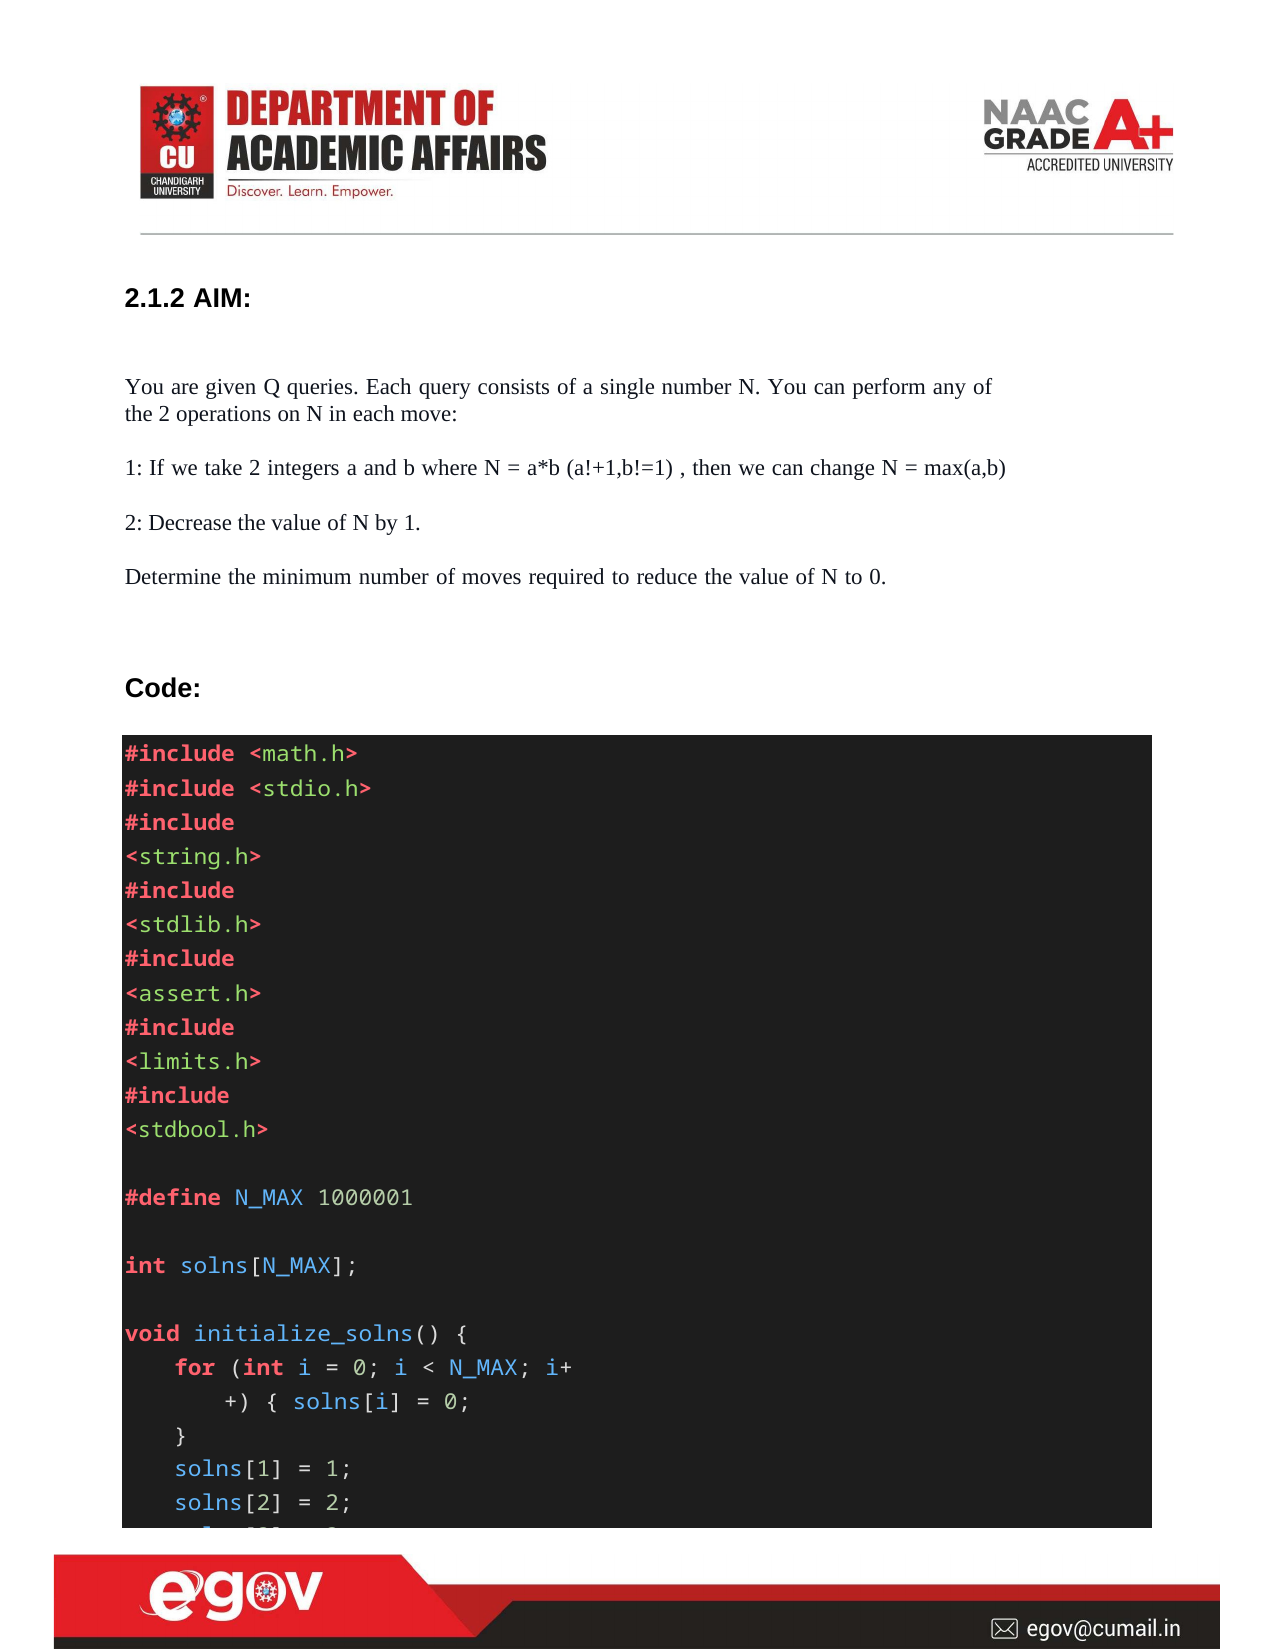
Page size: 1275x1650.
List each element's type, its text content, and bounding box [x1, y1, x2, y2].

subtitle Code: [124, 672, 1179, 703]
text You are given Q queries. Each query consists of a single number N. You can perform any of the 2 operations on N in each move: [124, 373, 1017, 426]
text Determine the minimum number of moves required to reduce the value of N to 0. [124, 564, 1179, 589]
text 1: If we take 2 integers a and b where N = a*b (a!+1,b!=1) , then we can change N = max(a,b) 2: Decrease the value of N by 1. [124, 454, 1017, 535]
picture [139, 83, 1174, 235]
subtitle AIM: [124, 282, 1179, 313]
picture [53, 1554, 1220, 1649]
